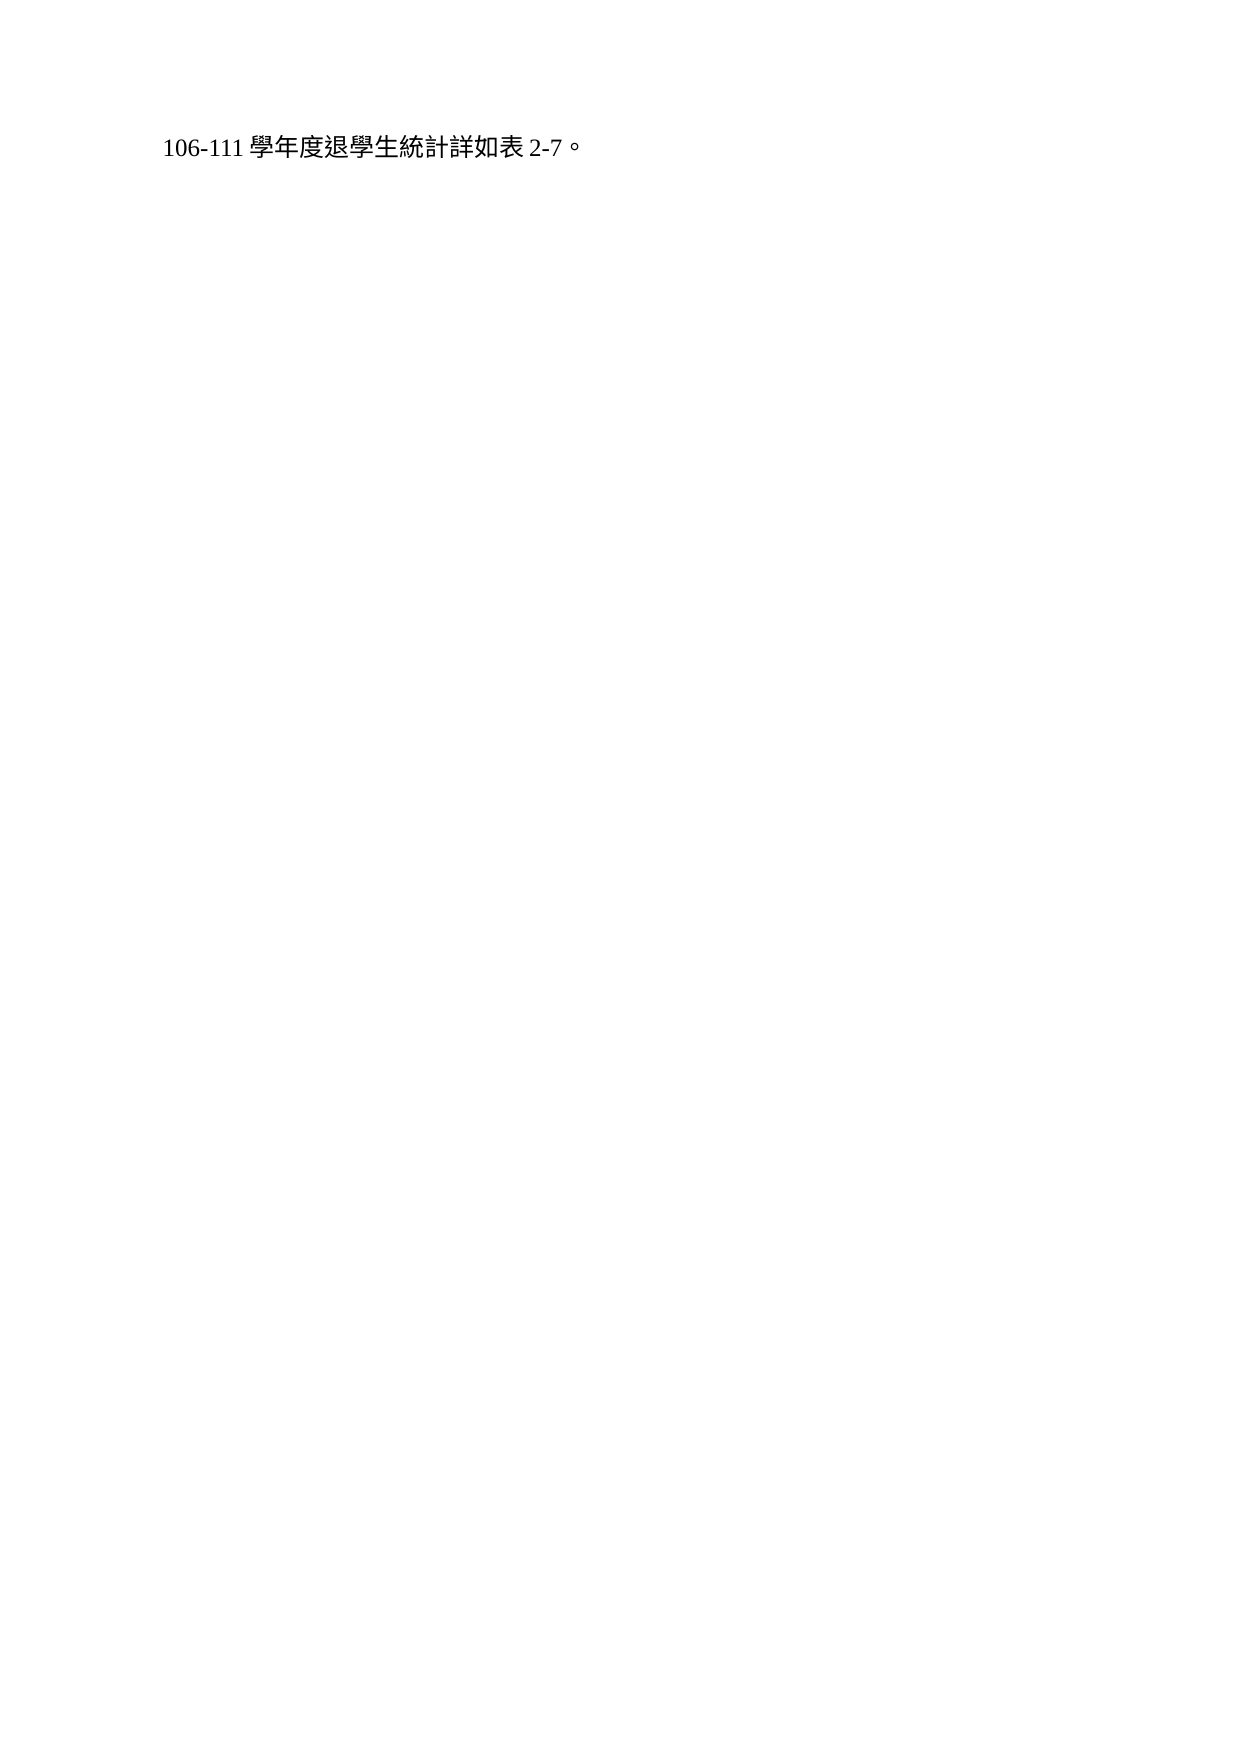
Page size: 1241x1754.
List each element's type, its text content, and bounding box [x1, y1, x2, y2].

list 106-111學年度退學生統計詳如表2-7。 [162, 127, 1122, 163]
